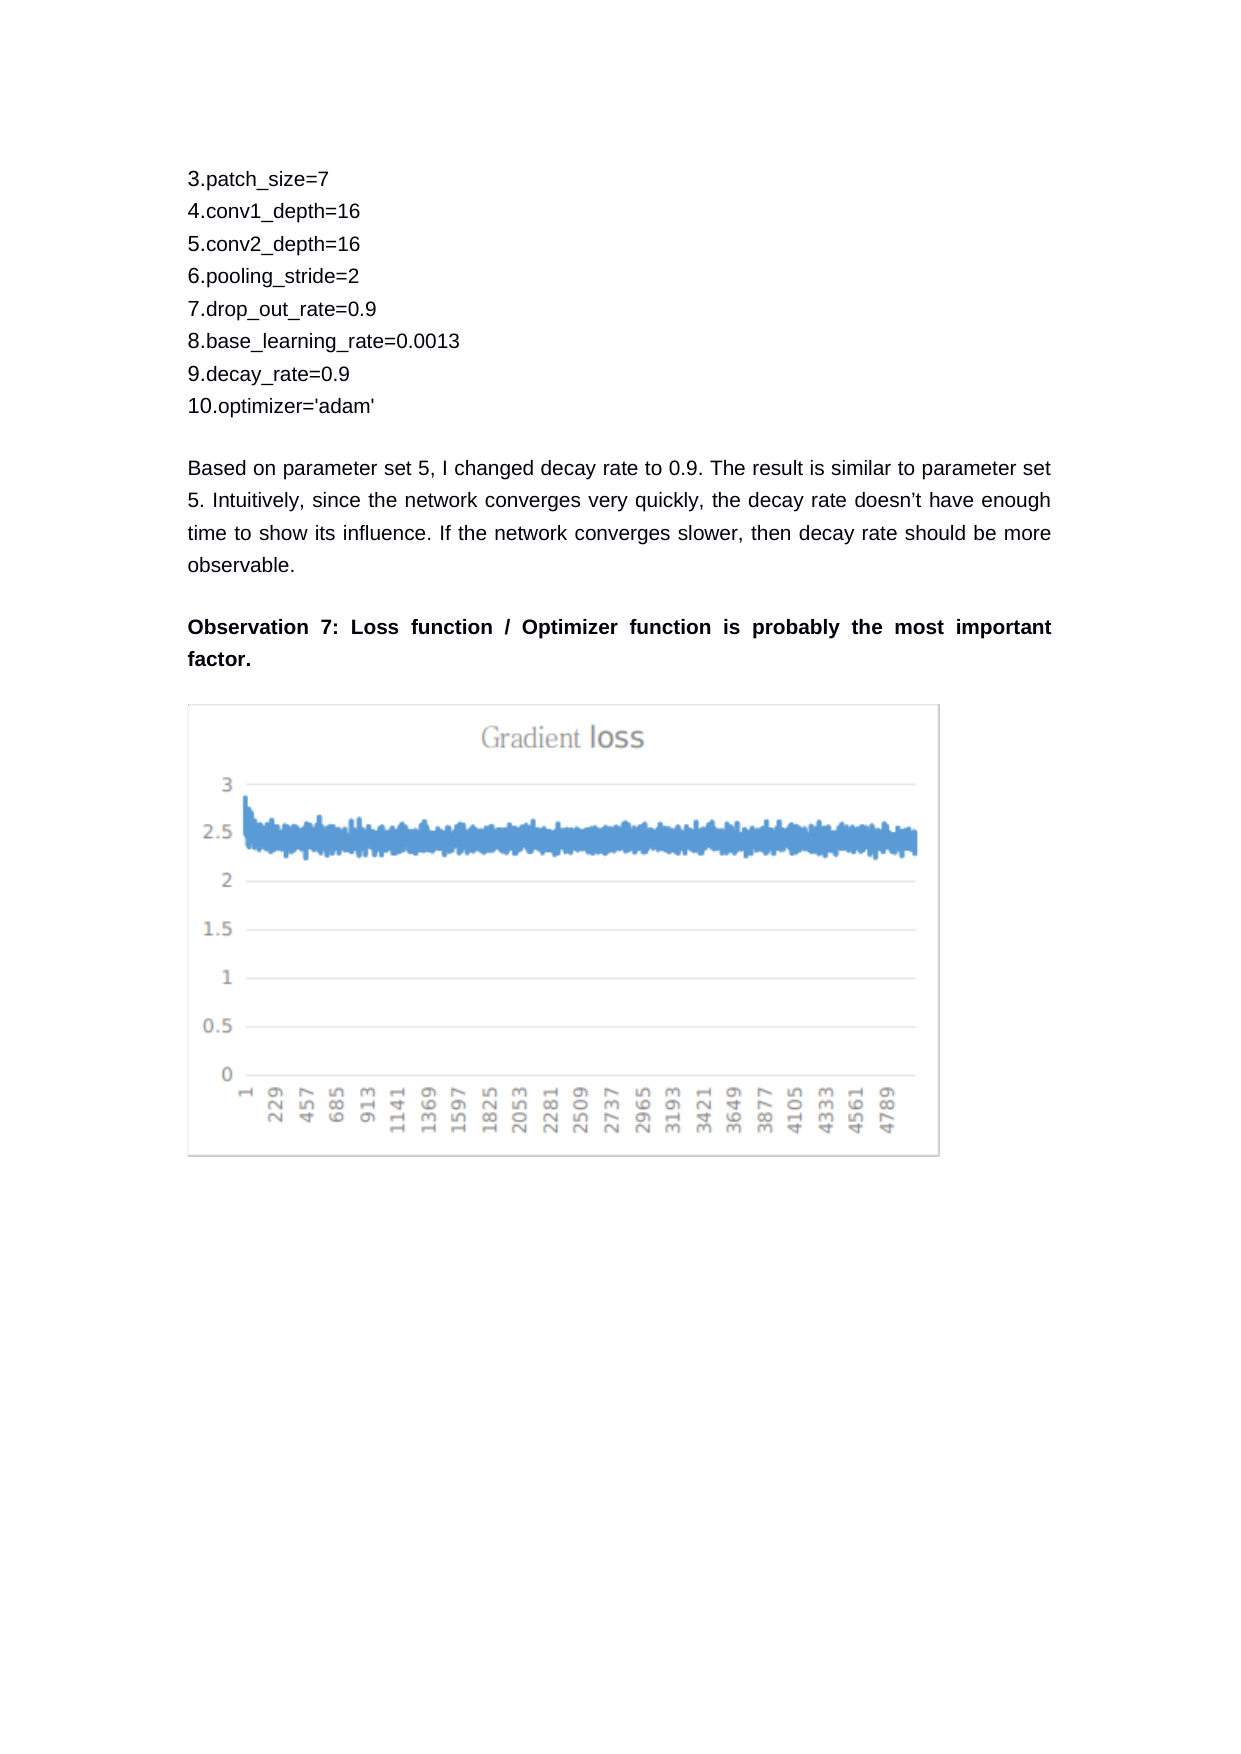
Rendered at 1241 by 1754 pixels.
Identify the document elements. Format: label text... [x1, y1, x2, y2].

list base_learning_rate=0.0013 [187, 324, 1053, 357]
list drop_out_rate=0.9 [187, 292, 1053, 324]
list decay_rate=0.9 [187, 357, 1053, 389]
text Observation 7: Loss function / Optimizer function is probably the most important factor. [187, 610, 1053, 675]
list pooling_stride=2 [187, 259, 1053, 292]
picture [187, 704, 941, 1158]
list optimizer='adam' [187, 389, 1053, 422]
list patch_size=7 [187, 162, 1053, 194]
list conv2_depth=16 [187, 227, 1053, 259]
text Based on parameter set 5, I changed decay rate to 0.9. The result is similar to parameter set 5. Intuitively, since the network converges very quickly, the decay rate doesn’t have enough time to show its influence. If the network converges slower, then decay rate should be more observable. [187, 451, 1053, 581]
list conv1_depth=16 [187, 194, 1053, 227]
